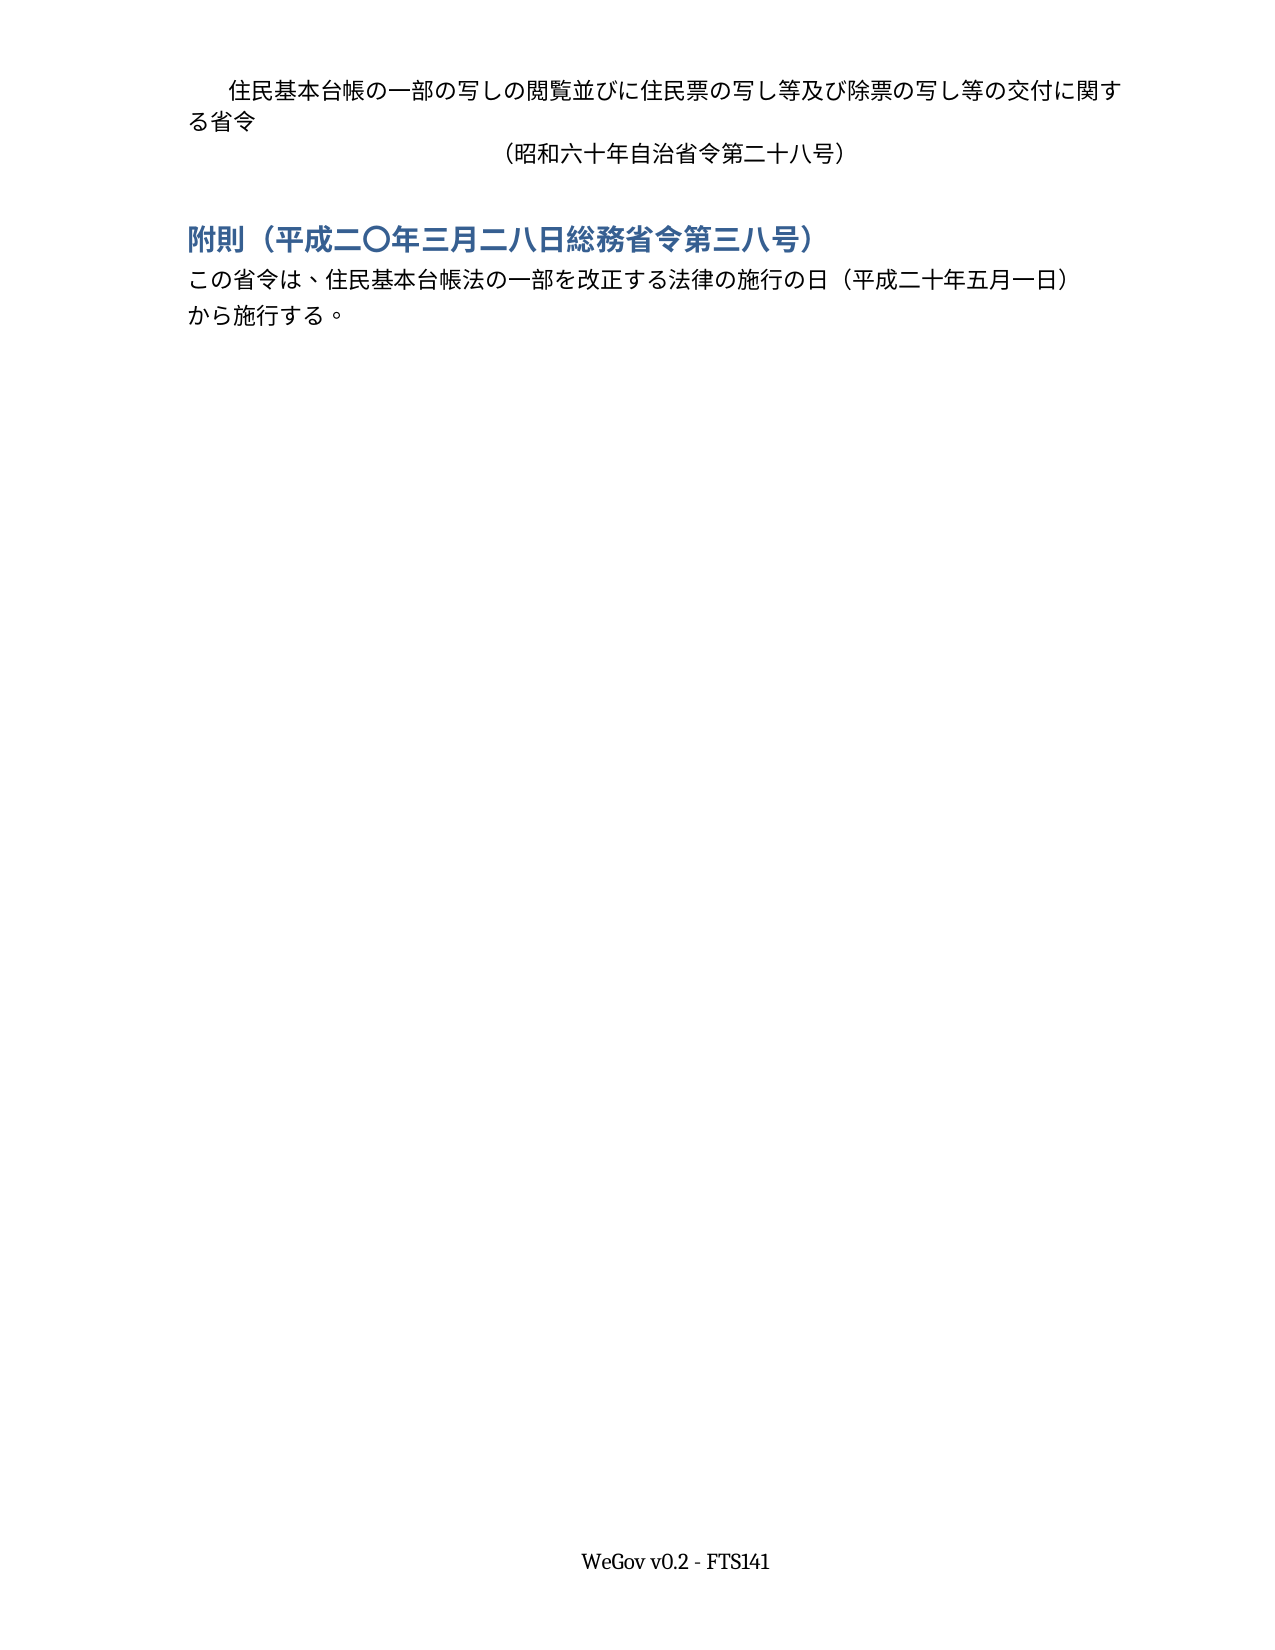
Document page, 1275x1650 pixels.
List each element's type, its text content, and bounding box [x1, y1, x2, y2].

text この省令は、住民基本台帳法の一部を改正する法律の施行の日（平成二十年五月一日）から施行する。 [187, 264, 1087, 332]
subtitle 附則（平成二〇年三月二八日総務省令第三八号） [187, 219, 1087, 258]
